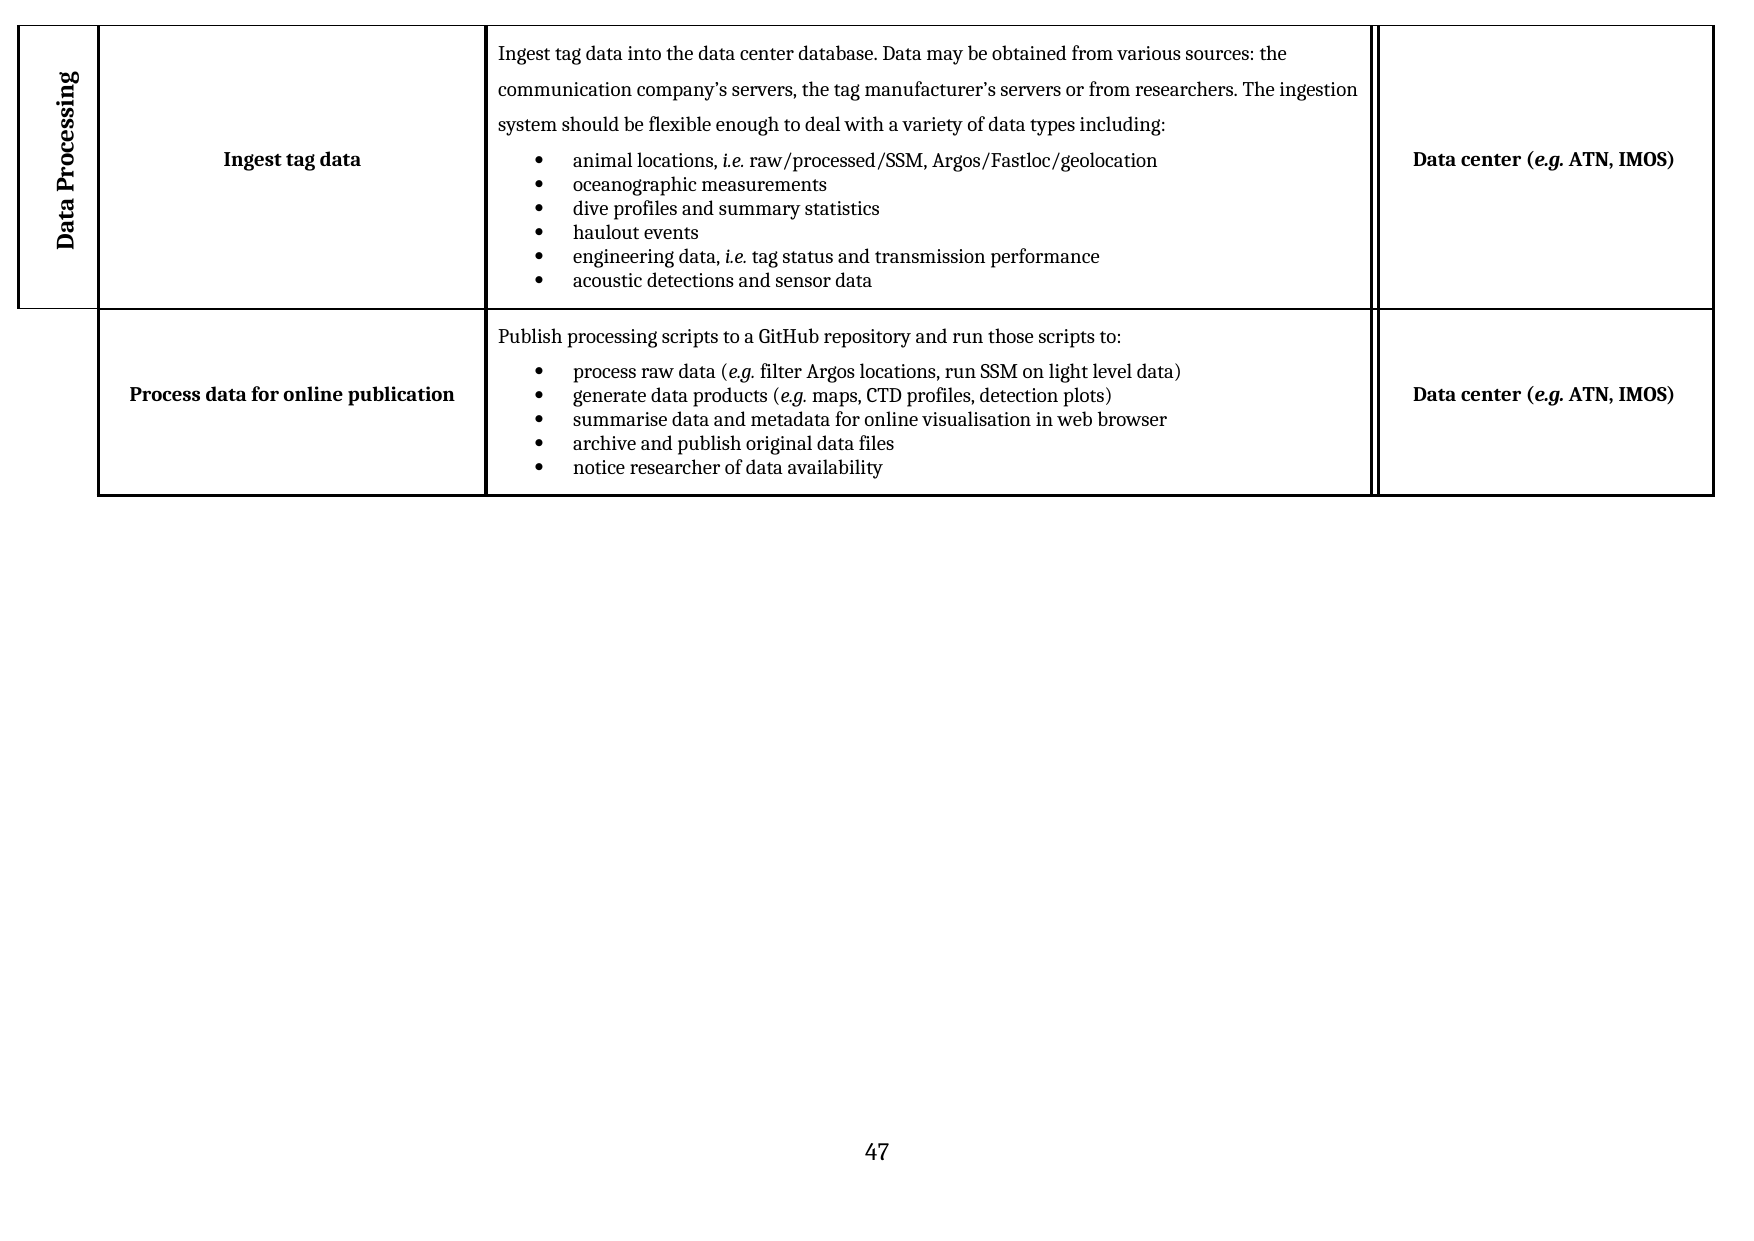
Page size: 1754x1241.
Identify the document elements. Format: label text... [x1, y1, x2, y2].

table_cell Ingest tag data into the data center database. Data may be obtained from various sources: the communication company’s servers, the tag manufacturer’s servers or from researchers. The ingestion system should be flexible enough to deal with a variety of data types including: animal locations, i.e. raw/processed/SSM, Argos/Fastloc/geolocation oceanographic measurements dive profiles and summary statistics haulout events engineering data, i.e. tag status and transmission performance acoustic detections and sensor data [488, 26, 1370, 308]
table_cell Process data for online publication [100, 310, 484, 494]
table_cell Data center (e.g. ATN, IMOS) [1380, 310, 1712, 494]
table_cell Data center (e.g. ATN, IMOS) [1380, 26, 1712, 308]
table_cell Publish processing scripts to a GitHub repository and run those scripts to: process raw data (e.g. filter Argos locations, run SSM on light level data) generate data products (e.g. maps, CTD profiles, detection plots) summarise data and metadata for online visualisation in web browser archive and publish original data files notice researcher of data availability [488, 310, 1370, 494]
table_cell Data Processing [20, 26, 97, 308]
table_cell Ingest tag data [100, 26, 484, 308]
